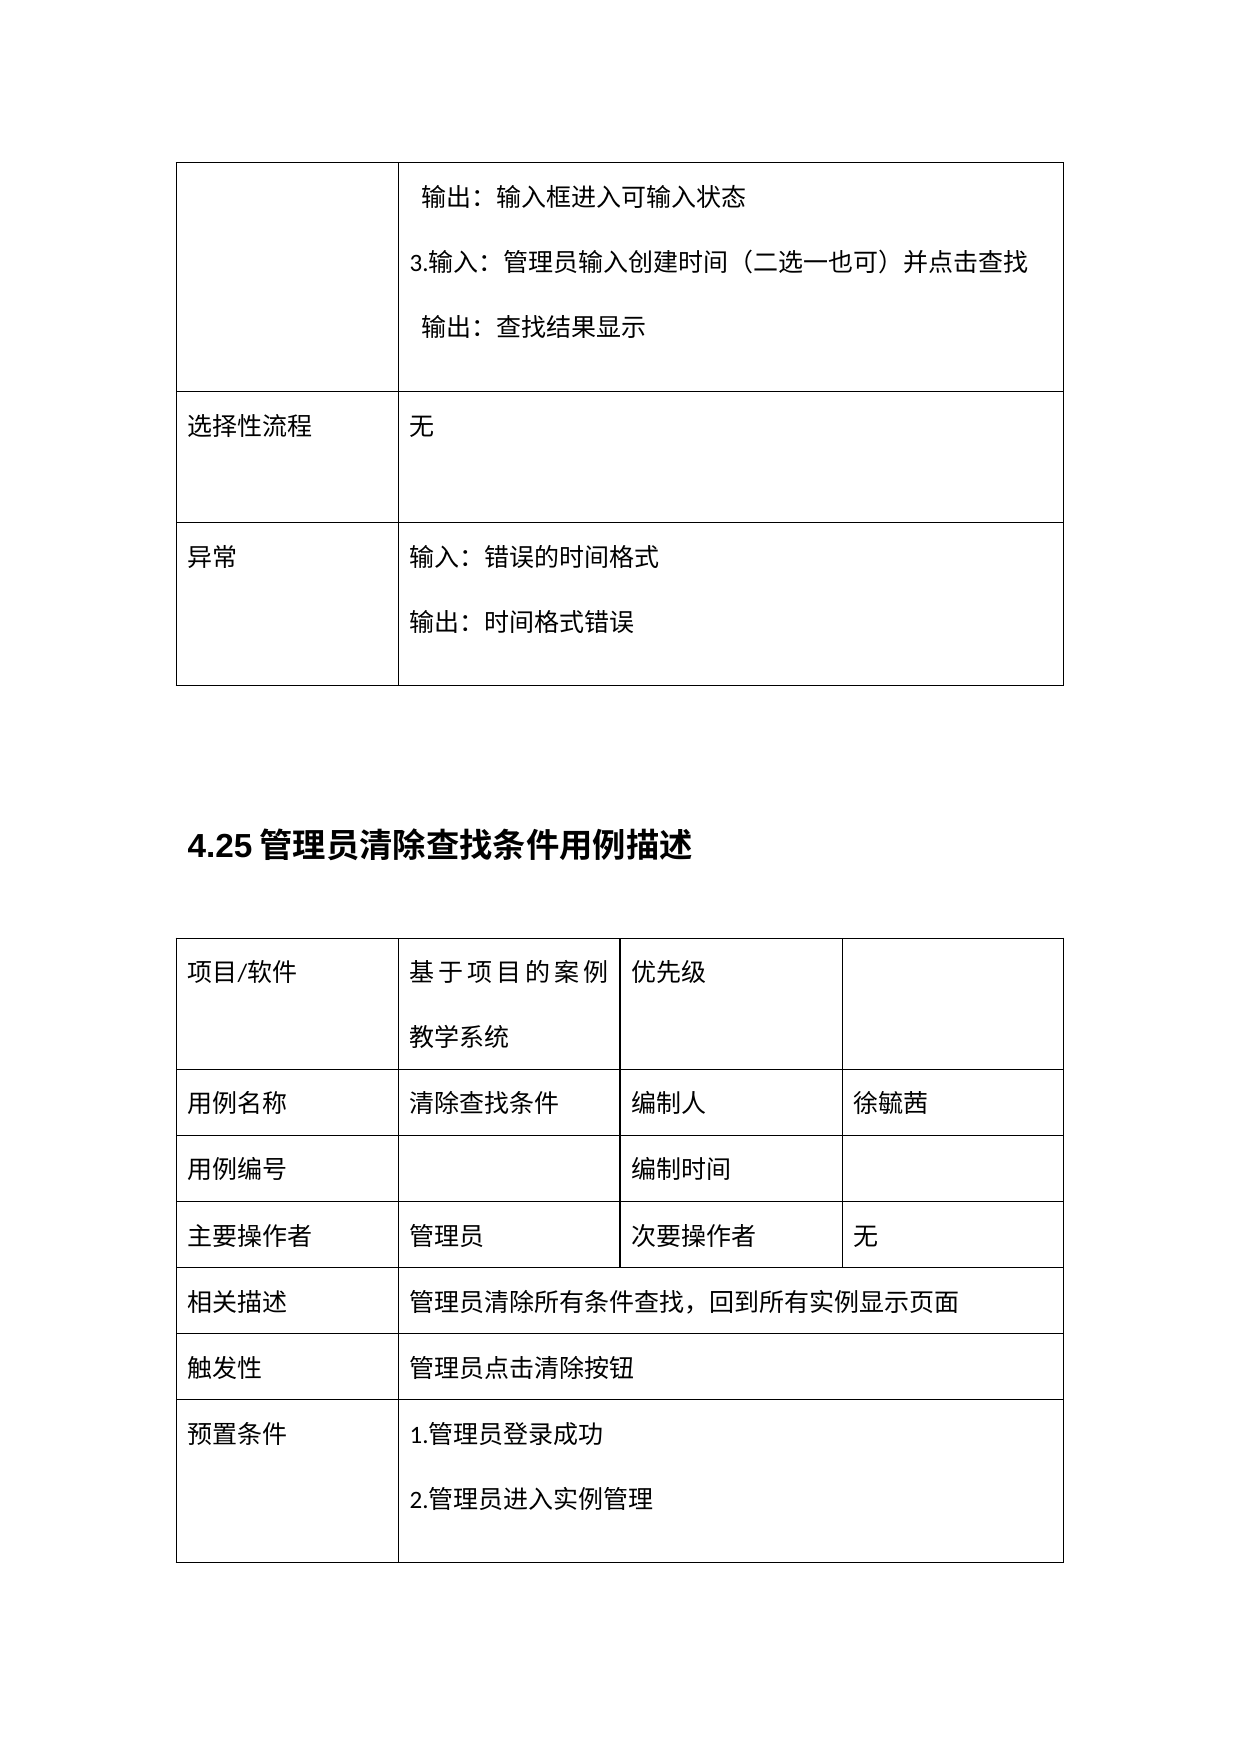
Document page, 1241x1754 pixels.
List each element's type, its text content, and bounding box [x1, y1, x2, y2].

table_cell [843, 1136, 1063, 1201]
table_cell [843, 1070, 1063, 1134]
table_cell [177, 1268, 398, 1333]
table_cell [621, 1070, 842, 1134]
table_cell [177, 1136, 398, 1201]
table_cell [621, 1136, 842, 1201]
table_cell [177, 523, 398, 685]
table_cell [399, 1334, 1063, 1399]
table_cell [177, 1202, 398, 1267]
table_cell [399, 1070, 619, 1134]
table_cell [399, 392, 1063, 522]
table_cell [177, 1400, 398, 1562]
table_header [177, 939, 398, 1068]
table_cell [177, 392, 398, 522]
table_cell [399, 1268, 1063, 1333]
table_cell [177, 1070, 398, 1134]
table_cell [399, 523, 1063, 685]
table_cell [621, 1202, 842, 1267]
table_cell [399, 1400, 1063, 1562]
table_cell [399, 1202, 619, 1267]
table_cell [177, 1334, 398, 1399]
subtitle 4.25管理员清除查找条件用例描述 [187, 811, 1053, 876]
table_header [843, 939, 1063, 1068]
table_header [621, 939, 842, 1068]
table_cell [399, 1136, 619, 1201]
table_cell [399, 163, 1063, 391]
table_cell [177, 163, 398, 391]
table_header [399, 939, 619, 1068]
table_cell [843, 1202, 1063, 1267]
